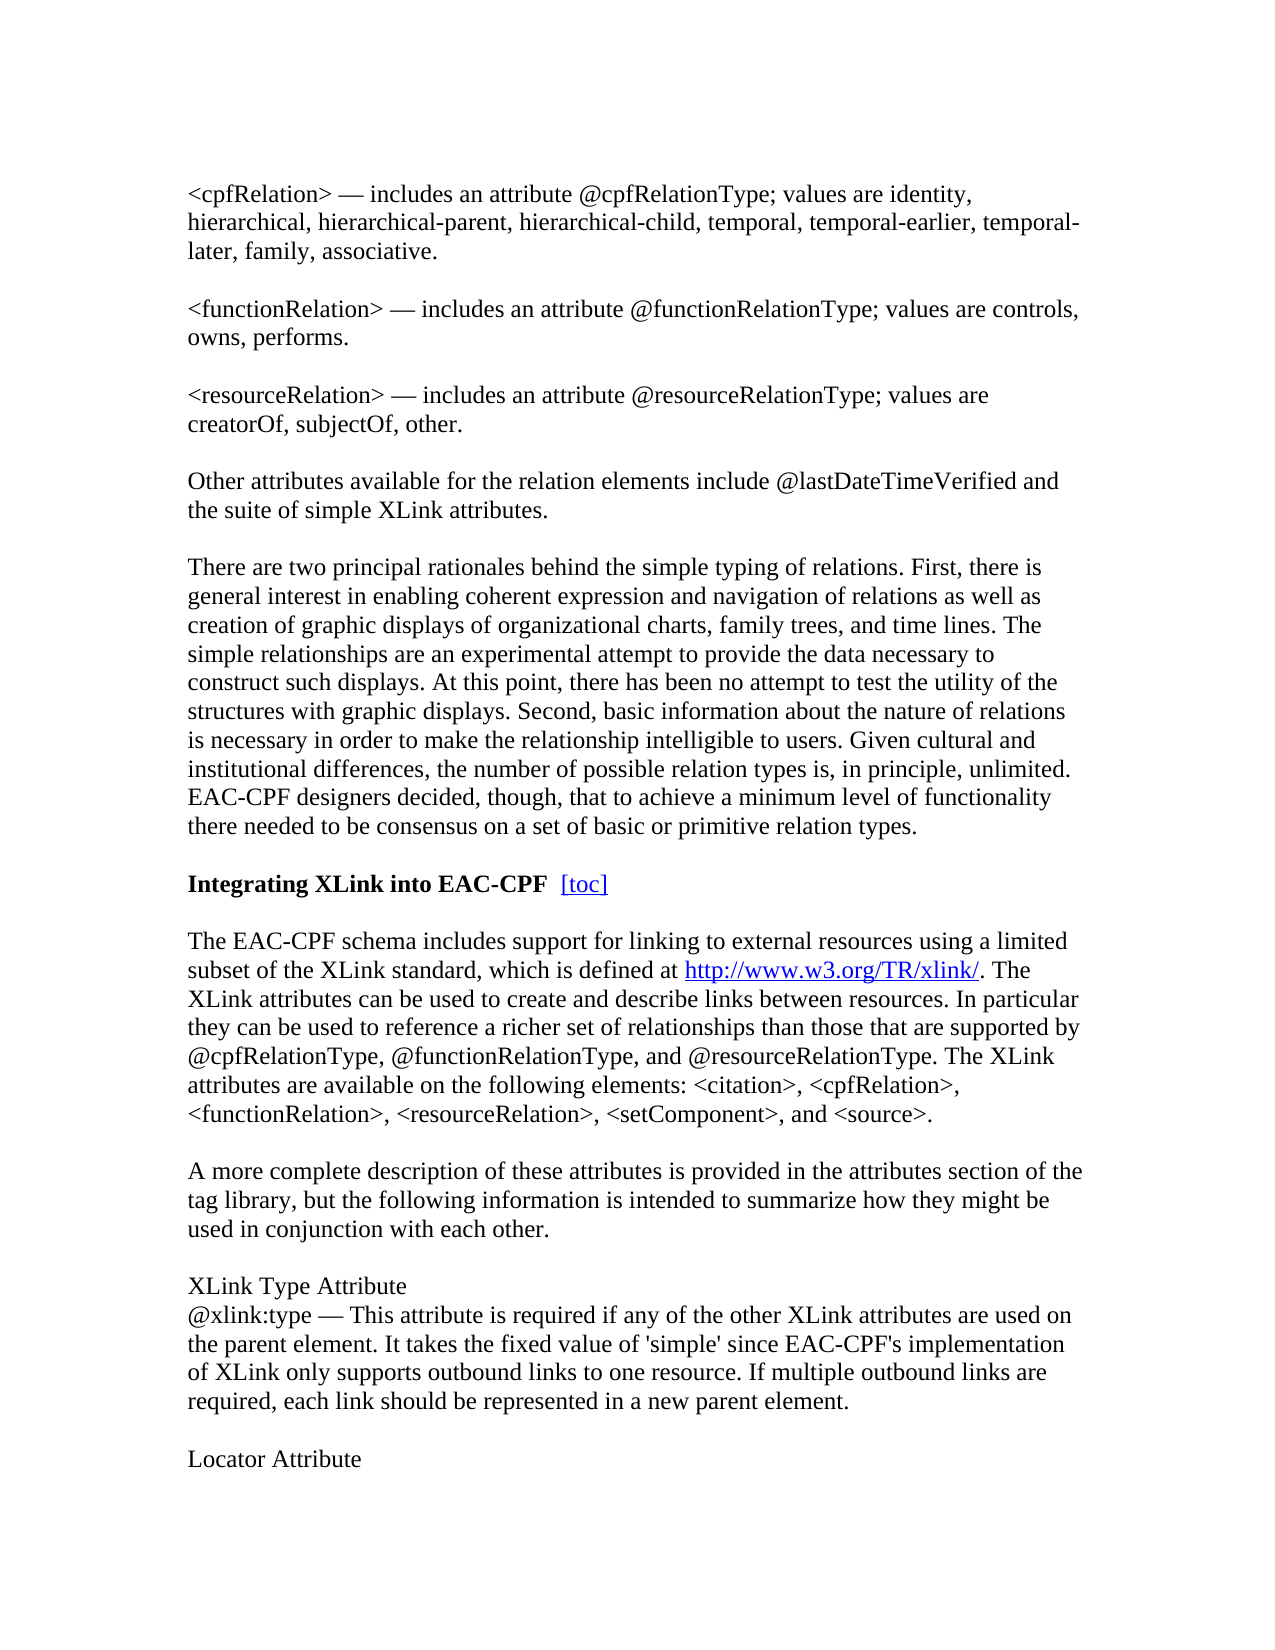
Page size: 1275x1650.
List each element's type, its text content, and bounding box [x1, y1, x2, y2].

text <cpfRelation> — includes an attribute @cpfRelationType; values are identity, hierarchical, hierarchical-parent, hierarchical-child, temporal, temporal-earlier, temporal-later, family, associative. [187, 179, 1087, 265]
text <functionRelation> — includes an attribute @functionRelationType; values are controls, owns, performs. [187, 294, 1087, 351]
text Other attributes available for the relation elements include @lastDateTimeVerified and the suite of simple XLink attributes. [187, 466, 1087, 524]
text The EAC-CPF schema includes support for linking to external resources using a limited subset of the XLink standard, which is defined at http://www.w3.org/TR/xlink/. The XLink attributes can be used to create and describe links between resources. In particular they can be used to reference a richer set of relationships than those that are supported by @cpfRelationType, @functionRelationType, and @resourceRelationType. The XLink attributes are available on the following elements: <citation>, <cpfRelation>, <functionRelation>, <resourceRelation>, <setComponent>, and <source>. [187, 926, 1087, 1127]
text XLink Type Attribute [187, 1271, 1087, 1300]
text @xlink:type — This attribute is required if any of the other XLink attributes are used on the parent element. It takes the fixed value of 'simple' since EAC-CPF's implementation of XLink only supports outbound links to one resource. If multiple outbound links are required, each link should be represented in a new parent element. [187, 1300, 1087, 1415]
text Locator Attribute [187, 1444, 1087, 1472]
text A more complete description of these attributes is provided in the attributes section of the tag library, but the following information is intended to summarize how they might be used in conjunction with each other. [187, 1156, 1087, 1242]
text There are two principal rationales behind the simple typing of relations. First, there is general interest in enabling coherent expression and navigation of relations as well as creation of graphic displays of organizational charts, family trees, and time lines. The simple relationships are an experimental attempt to provide the data necessary to construct such displays. At this point, there has been no attempt to test the utility of the structures with graphic displays. Second, basic information about the nature of relations is necessary in order to make the relationship intelligible to users. Given cultural and institutional differences, the number of possible relation types is, in principle, unlimited. EAC-CPF designers decided, though, that to achieve a minimum level of functionality there needed to be consensus on a set of basic or primitive relation types. [187, 552, 1087, 840]
text Integrating XLink into EAC-CPF [toc] [187, 869, 1087, 897]
text <resourceRelation> — includes an attribute @resourceRelationType; values are creatorOf, subjectOf, other. [187, 380, 1087, 437]
